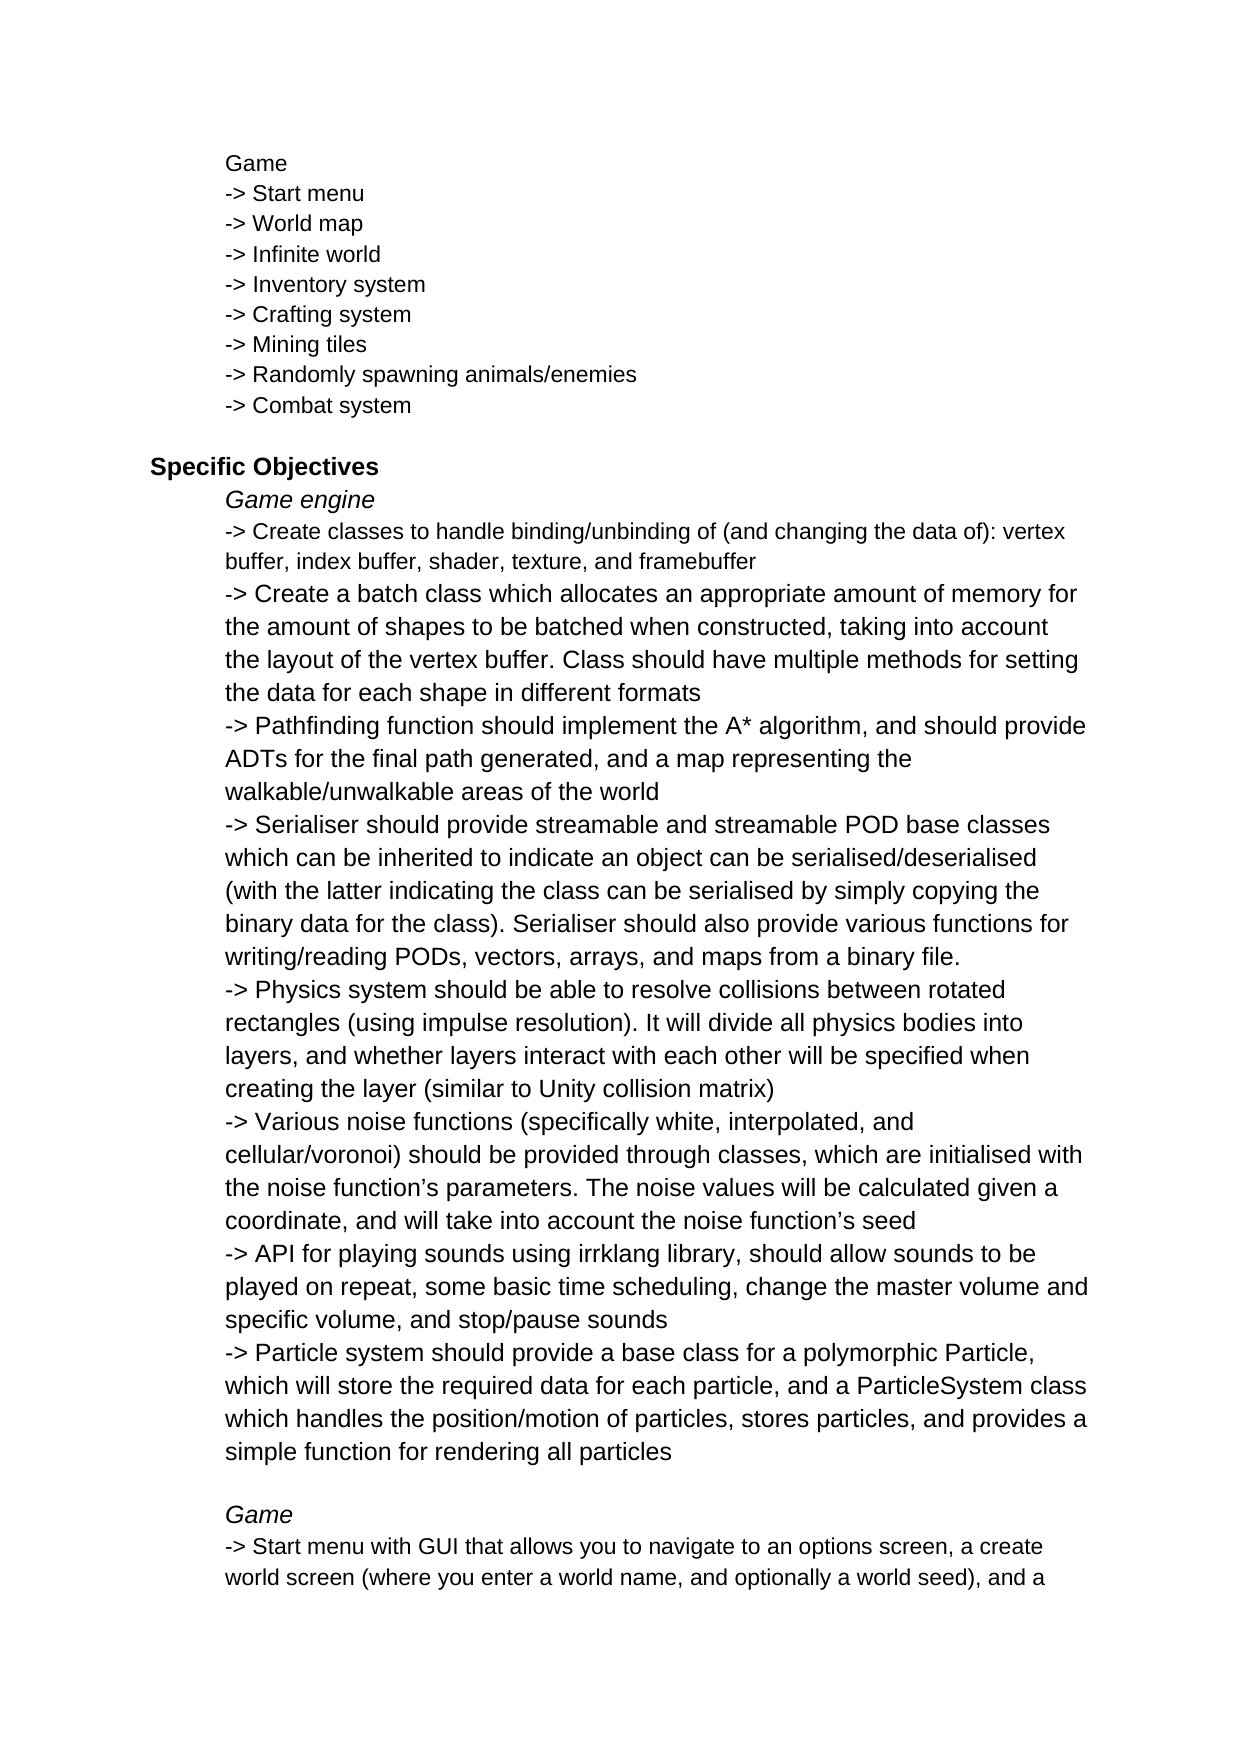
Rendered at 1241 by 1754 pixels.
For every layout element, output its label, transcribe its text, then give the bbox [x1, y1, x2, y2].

text -> Create a batch class which allocates an appropriate amount of memory for the amount of shapes to be batched when constructed, taking into account the layout of the vertex buffer. Class should have multiple methods for setting the data for each shape in different formats [225, 578, 1090, 706]
text -> Pathfinding function should implement the A* algorithm, and should provide ADTs for the final path generated, and a map representing the walkable/unwalkable areas of the world [225, 711, 1090, 805]
text -> World map [150, 210, 1090, 237]
text -> Various noise functions (specifically white, interpolated, and cellular/voronoi) should be provided through classes, which are initialised with the noise function’s parameters. The noise values will be calculated given a coordinate, and will take into account the noise function’s seed [225, 1107, 1090, 1235]
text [225, 1533, 1090, 1590]
text -> Particle system should provide a base class for a polymorphic Particle, which will store the required data for each particle, and a ParticleSystem class which handles the position/motion of particles, stores particles, and provides a simple function for rendering all particles [225, 1338, 1090, 1466]
text -> API for playing sounds using irrklang library, should allow sounds to be played on repeat, some basic time scheduling, change the master volume and specific volume, and stop/pause sounds [225, 1239, 1090, 1334]
text -> Serialiser should provide streamable and streamable POD base classes which can be inherited to indicate an object can be serialised/deserialised (with the latter indicating the class can be serialised by simply copying the binary data for the class). Serialiser should also provide various functions for writing/reading PODs, vectors, arrays, and maps from a binary file. [225, 810, 1090, 971]
text -> Crafting system [150, 301, 1090, 327]
text -> Randomly spawning animals/enemies [150, 361, 1090, 388]
text -> Start menu [150, 180, 1090, 207]
text -> Physics system should be able to resolve collisions between rotated rectangles (using impulse resolution). It will divide all physics bodies into layers, and whether layers interact with each other will be specified when creating the layer (similar to Unity collision matrix) [225, 975, 1090, 1103]
text -> Create classes to handle binding/unbinding of (and changing the data of): vertex buffer, index buffer, shader, texture, and framebuffer [225, 518, 1090, 575]
text -> Mining tiles [150, 331, 1090, 358]
subtitle Specific Objectives [150, 452, 1090, 481]
text -> Inventory system [150, 271, 1090, 297]
text Game [150, 150, 1090, 176]
text Game [225, 1500, 1090, 1529]
text -> Combat system [150, 392, 1090, 448]
text Game engine [225, 485, 1090, 514]
text -> Infinite world [150, 241, 1090, 267]
